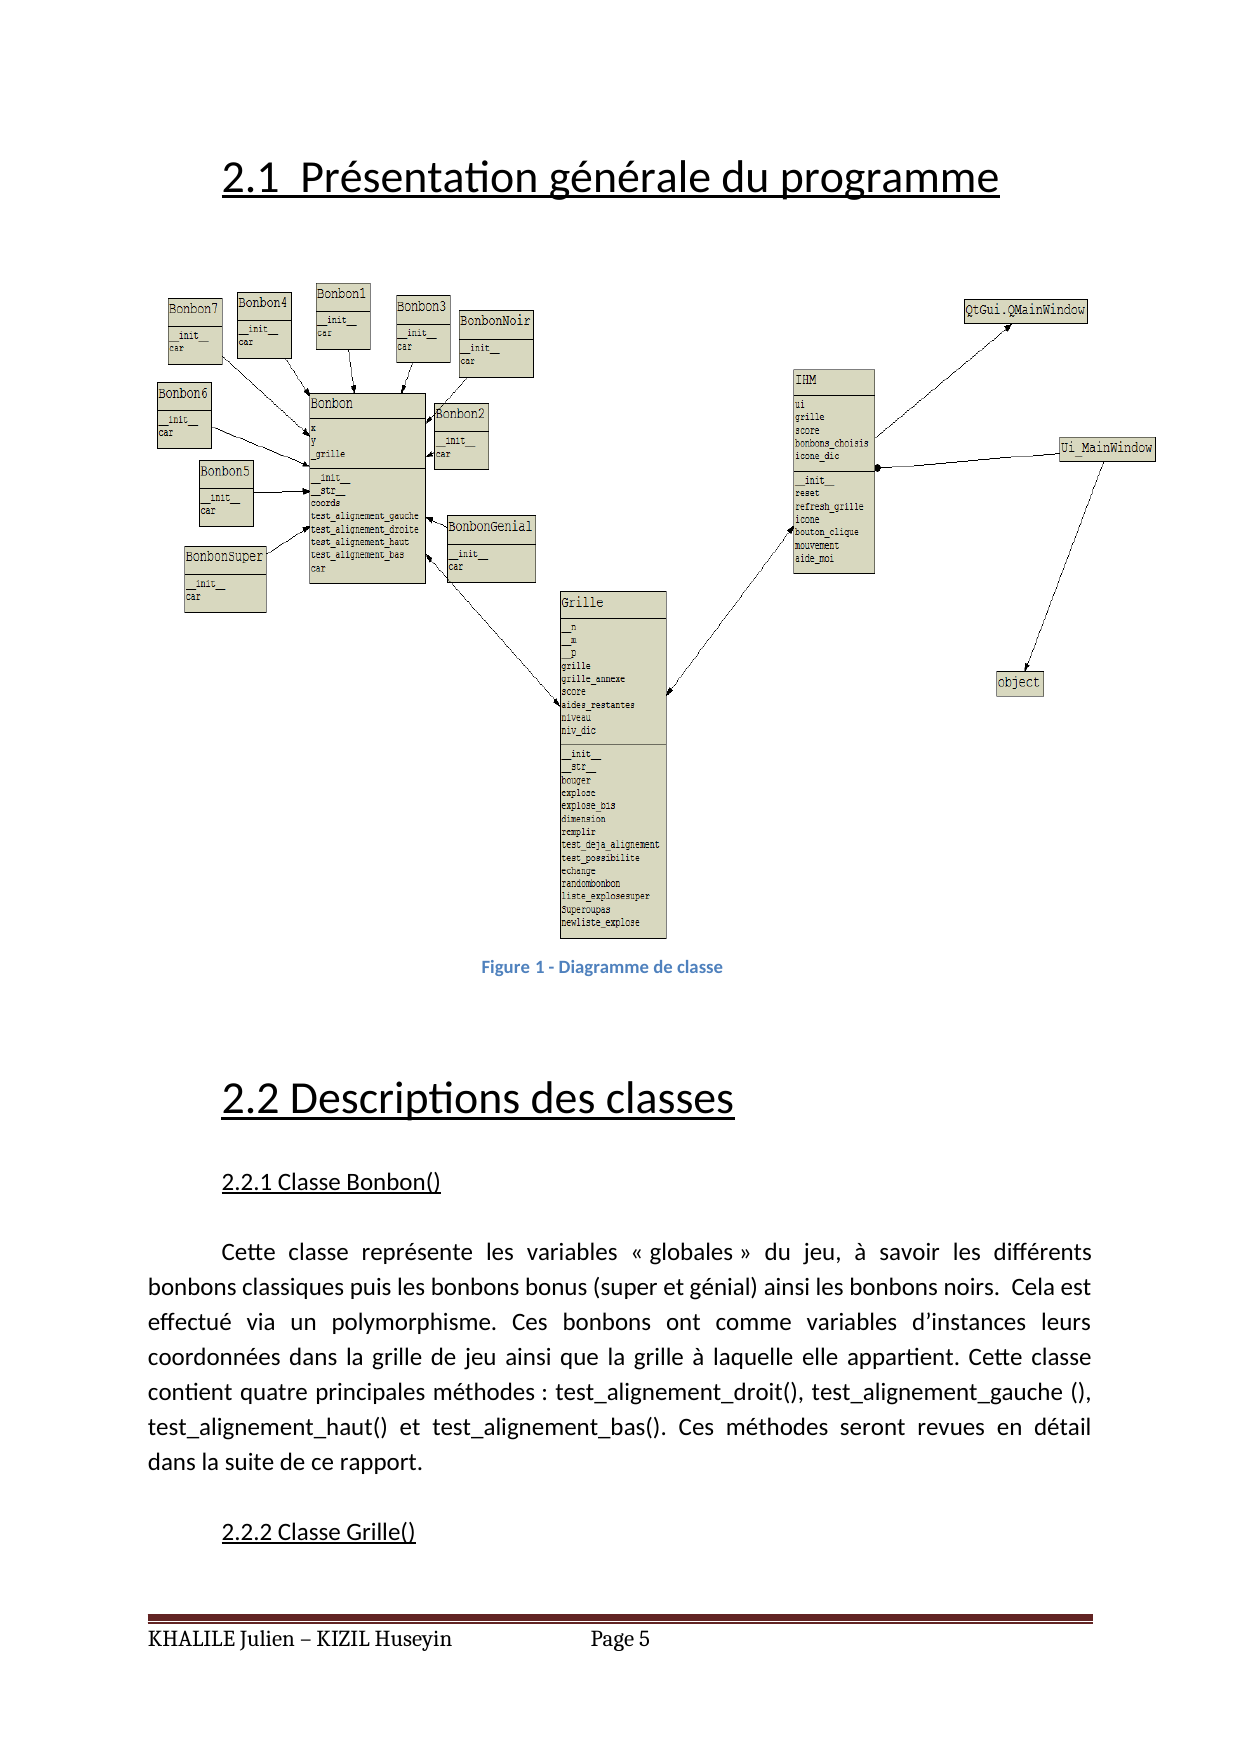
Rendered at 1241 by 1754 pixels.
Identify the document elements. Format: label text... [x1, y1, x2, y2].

text 2.2.1 Classe Bonbon() [148, 1166, 1093, 1196]
text 2.2.2 Classe Grille() [148, 1516, 1093, 1546]
picture [147, 281, 1160, 952]
text Cette classe représente les variables « globales » du jeu, à savoir les différents bonbons classiques puis les bonbons bonus (super et génial) ainsi les bonbons noirs. Cela est effectué via un polymorphisme. Ces bonbons ont comme variables d’instances leurs coordonnées dans la grille de jeu ainsi que la grille à laquelle elle appartient. Cette classe contient quatre principales méthodes : test_alignement_droit(), test_alignement_gauche (), test_alignement_haut() et test_alignement_bas(). Ces méthodes seront revues en détail dans la suite de ce rapport. [148, 1236, 1093, 1476]
text 2.2 Descriptions des classes [148, 1069, 1093, 1125]
text 2.1 Présentation générale du programme [148, 148, 1093, 203]
